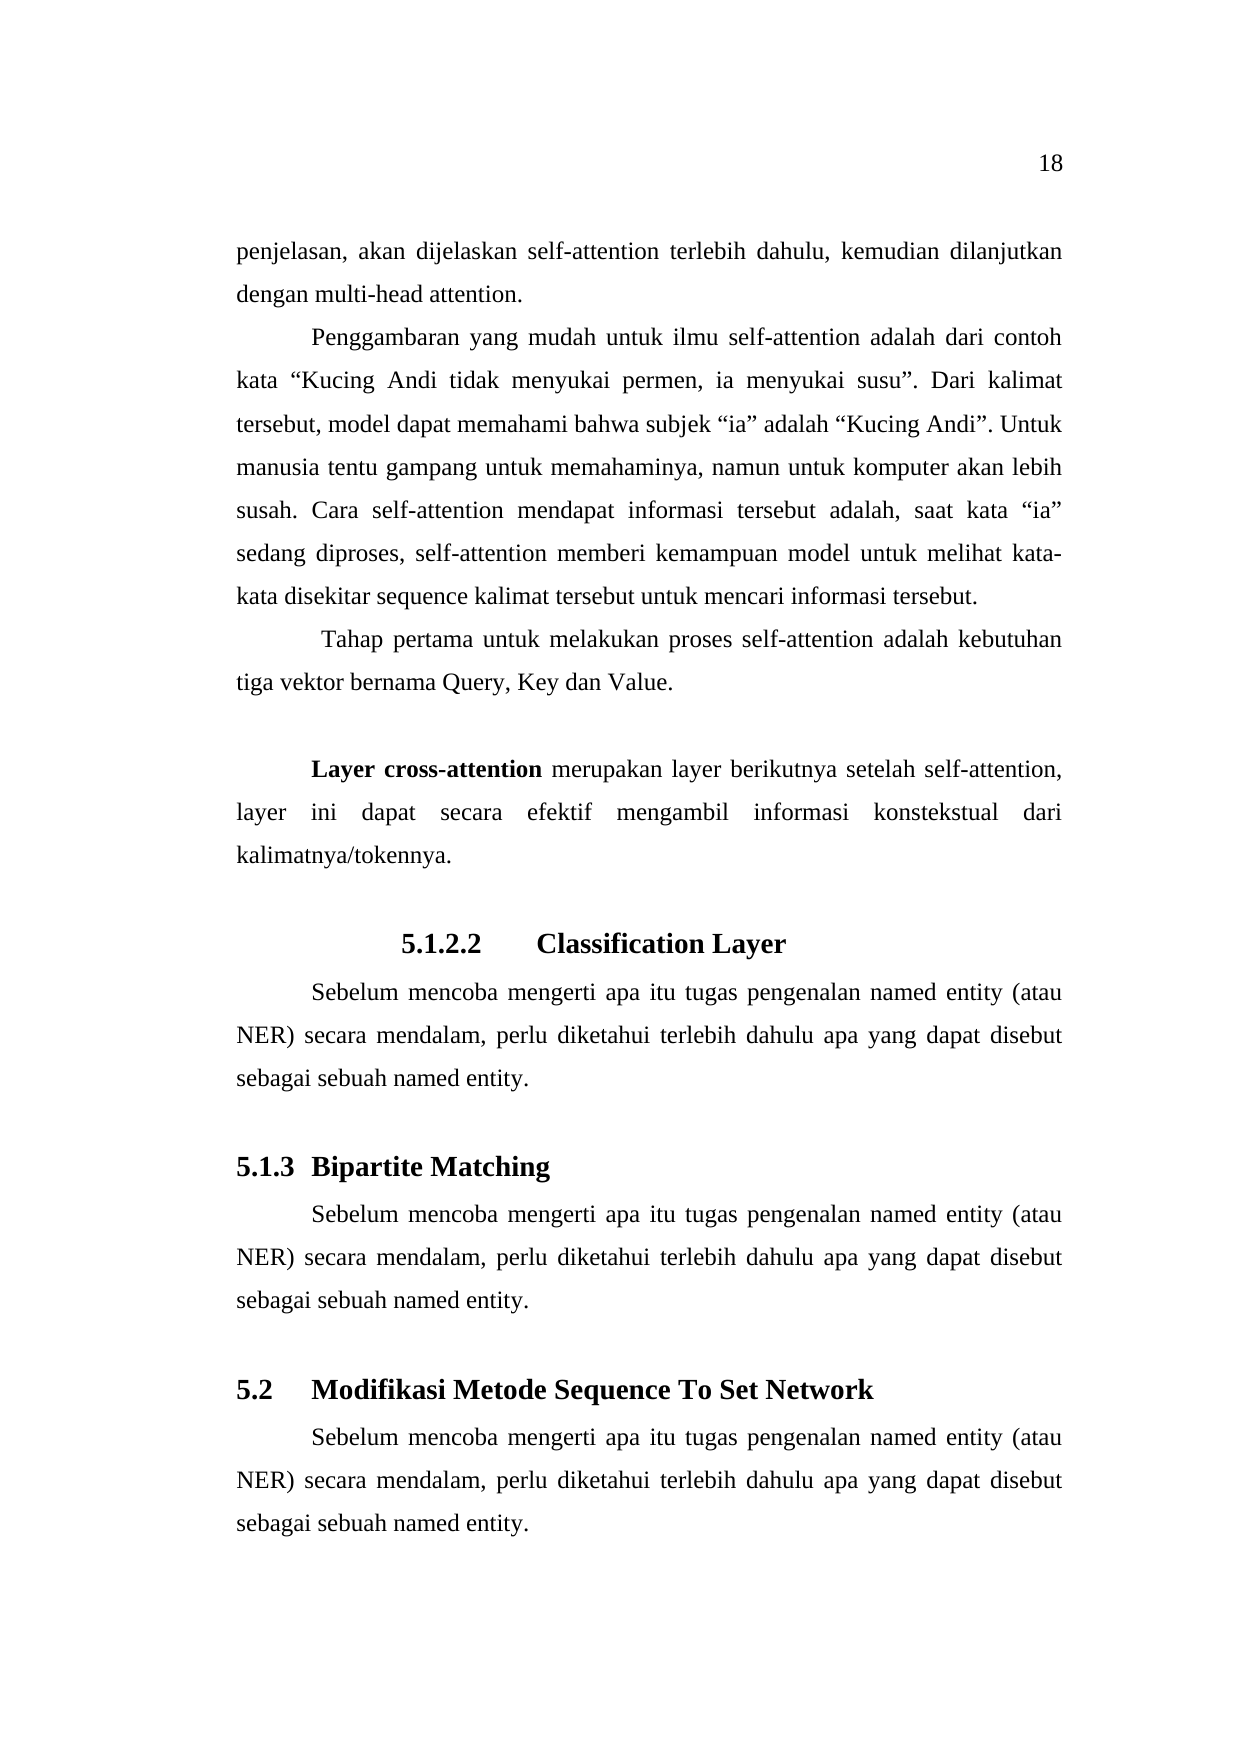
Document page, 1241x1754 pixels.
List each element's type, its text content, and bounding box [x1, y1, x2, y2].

text Tahap pertama untuk melakukan proses self-attention adalah kebutuhan tiga vektor bernama Query, Key dan Value. [236, 624, 1063, 696]
text Sebelum mencoba mengerti apa itu tugas pengenalan named entity (atau NER) secara mendalam, perlu diketahui terlebih dahulu apa yang dapat disebut sebagai sebuah named entity. [236, 1199, 1063, 1314]
text Layer cross-attention merupakan layer berikutnya setelah self-attention, layer ini dapat secara efektif mengambil informasi konstekstual dari kalimatnya/tokennya. [236, 754, 1063, 869]
text Sebelum mencoba mengerti apa itu tugas pengenalan named entity (atau NER) secara mendalam, perlu diketahui terlebih dahulu apa yang dapat disebut sebagai sebuah named entity. [236, 977, 1063, 1092]
text Penggambaran yang mudah untuk ilmu self-attention adalah dari contoh kata “Kucing Andi tidak menyukai permen, ia menyukai susu”. Dari kalimat tersebut, model dapat memahami bahwa subjek “ia” adalah “Kucing Andi”. Untuk manusia tentu gampang untuk memahaminya, namun untuk komputer akan lebih susah. Cara self-attention mendapat informasi tersebut adalah, saat kata “ia” sedang diproses, self-attention memberi kemampuan model untuk melihat kata-kata disekitar sequence kalimat tersebut untuk mencari informasi tersebut. [236, 322, 1063, 610]
subtitle Classification Layer [326, 926, 1063, 960]
text Sebelum mencoba mengerti apa itu tugas pengenalan named entity (atau NER) secara mendalam, perlu diketahui terlebih dahulu apa yang dapat disebut sebagai sebuah named entity. [236, 1422, 1063, 1537]
subtitle Modifikasi Metode Sequence To Set Network [236, 1372, 1063, 1405]
subtitle Bipartite Matching [236, 1149, 1063, 1183]
